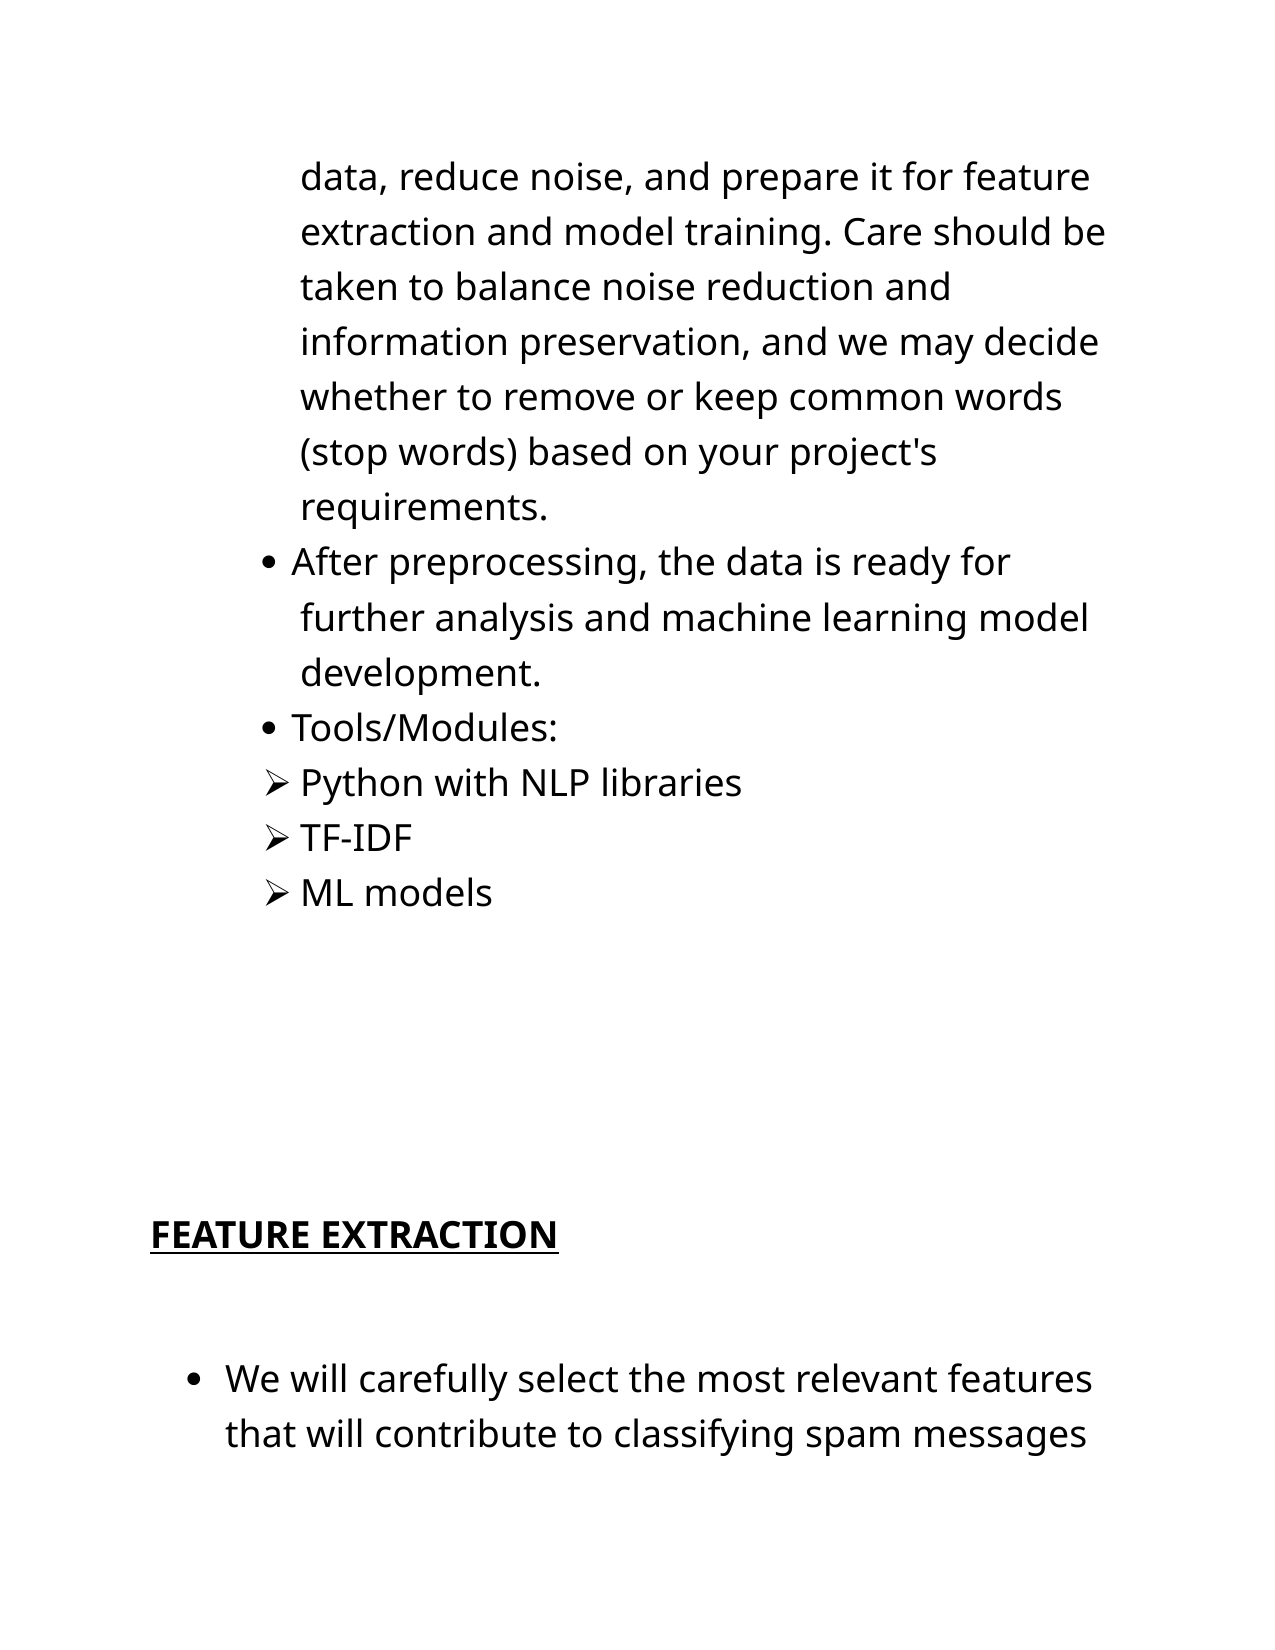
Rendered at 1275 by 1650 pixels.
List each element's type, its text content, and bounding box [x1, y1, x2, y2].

list Tools/Modules: [262, 701, 1125, 752]
list Python with NLP libraries [262, 756, 1125, 807]
list ML models [262, 866, 1125, 917]
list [187, 1352, 1125, 1458]
text FEATURE EXTRACTION [150, 1208, 1125, 1259]
list After preprocessing, the data is ready for further analysis and machine learning model development. [262, 536, 1125, 697]
list TF-IDF [262, 811, 1125, 862]
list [262, 150, 1125, 532]
